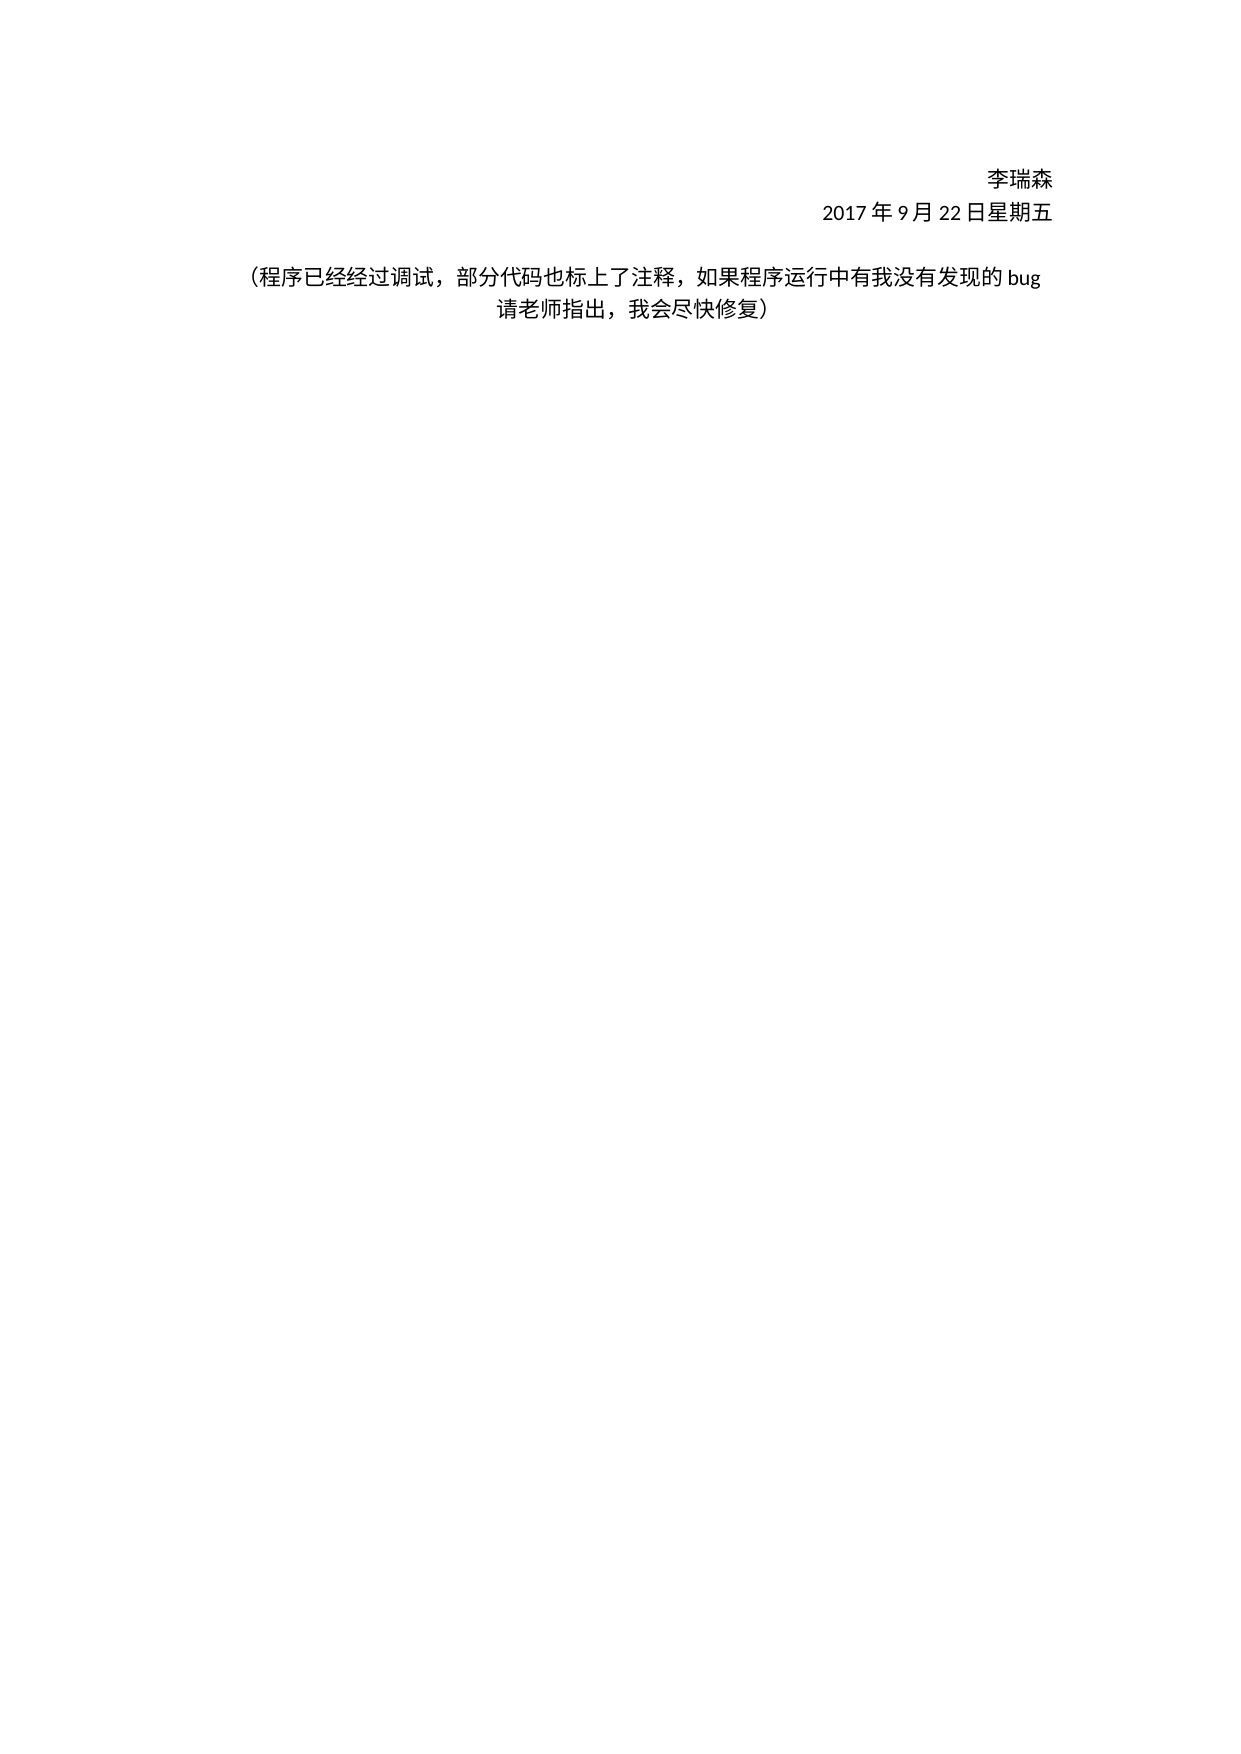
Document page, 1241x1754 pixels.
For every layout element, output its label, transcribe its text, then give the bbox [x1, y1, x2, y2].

list 李瑞森 [225, 162, 1053, 194]
list 2017年9月22日星期五 [225, 194, 1053, 227]
list （程序已经经过调试，部分代码也标上了注释，如果程序运行中有我没有发现的bug请老师指出，我会尽快修复） [225, 259, 1053, 324]
